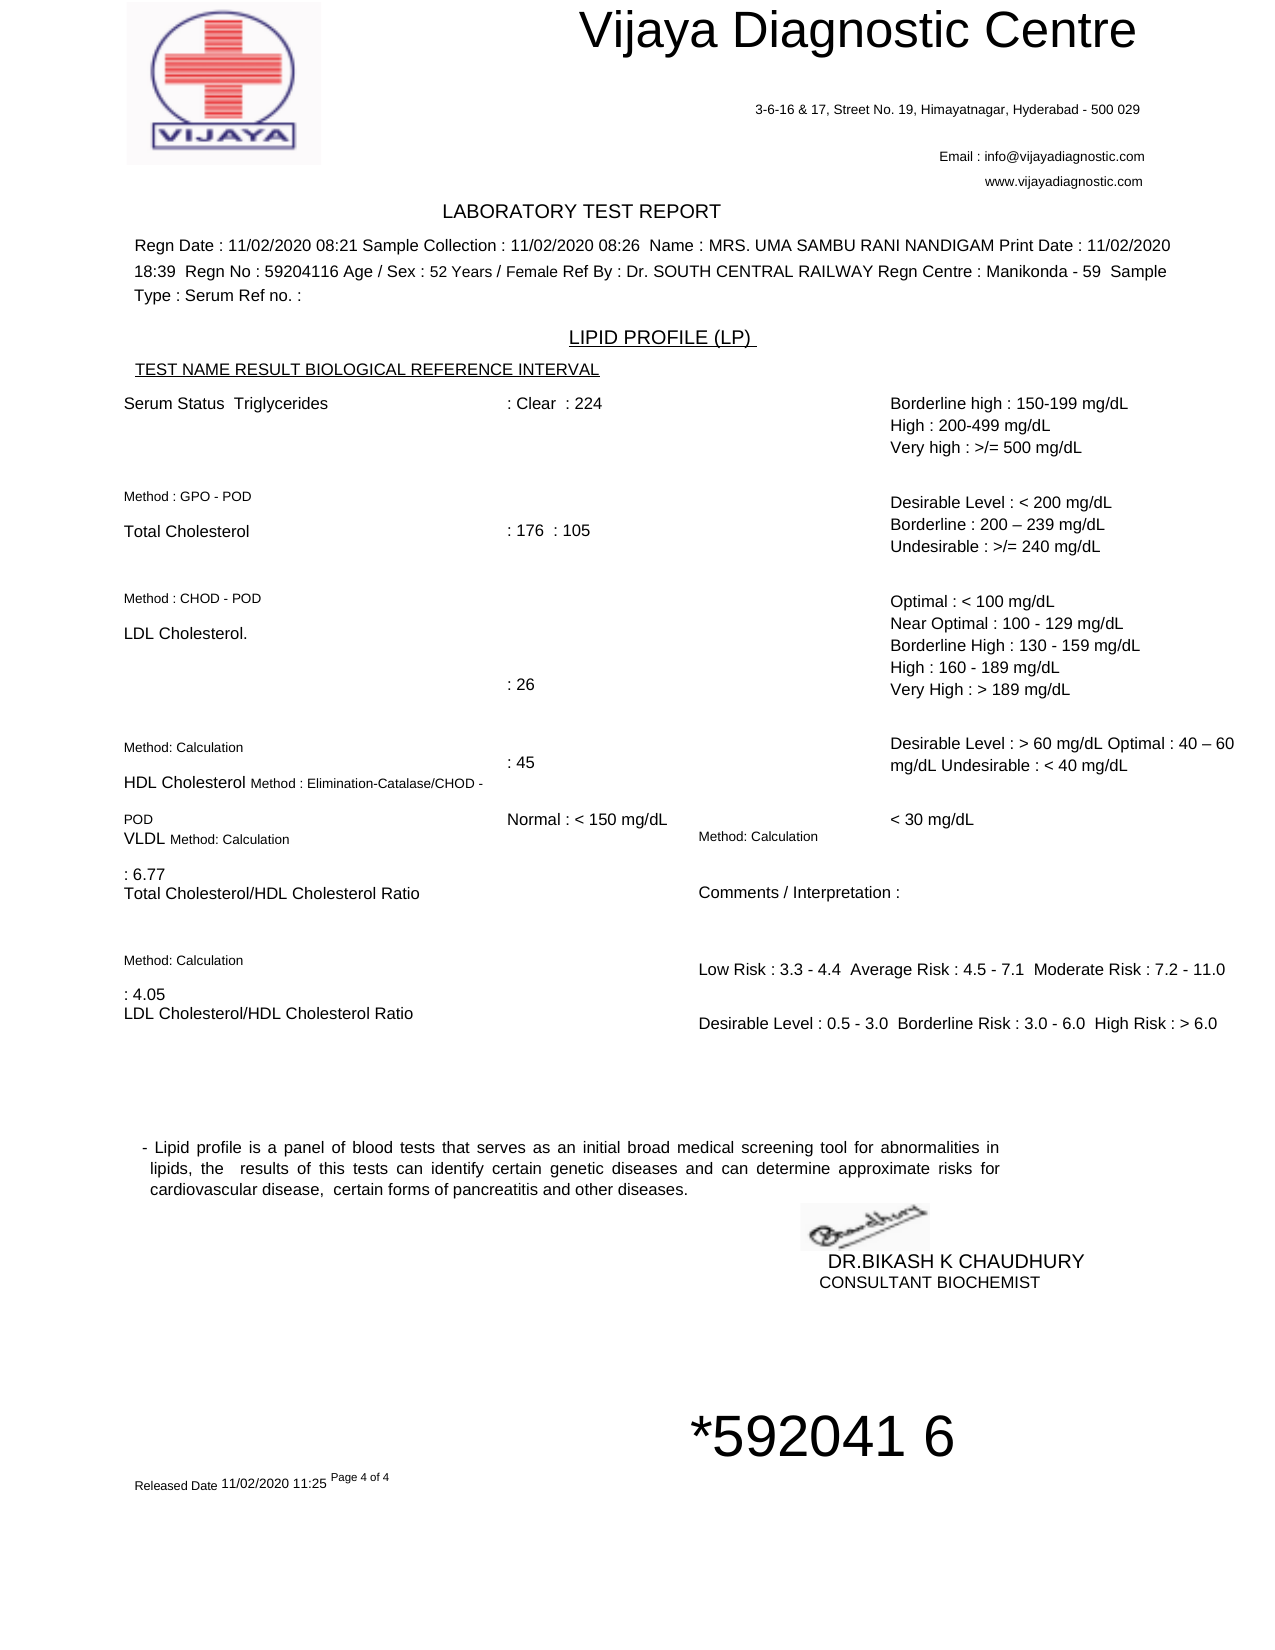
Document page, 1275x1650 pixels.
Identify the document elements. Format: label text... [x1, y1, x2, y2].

text Method: Calculation [698, 829, 1273, 844]
text LDL Cholesterol. [123, 623, 507, 643]
text Method : CHOD - POD [123, 591, 507, 606]
text TEST NAME RESULT BIOLOGICAL REFERENCE INTERVAL [135, 360, 1273, 379]
text : Clear : 224 [507, 394, 890, 413]
text CONSULTANT BIOCHEMIST [123, 1273, 1040, 1292]
text Very High : > 189 mg/dL [890, 679, 1273, 698]
text 3-6-16 & 17, Street No. 19, Himayatnagar, Hyderabad - 500 029 [322, 102, 1140, 117]
text Regn Date : 11/02/2020 08:21 Sample Collection : 11/02/2020 08:26 Name : MRS. UMA SAMBU RANI NANDIGAM Print Date : 11/02/2020 18:39 Regn No : 59204116 Age / Sex : 52 Years / Female Ref By : Dr. SOUTH CENTRAL RAILWAY Regn Centre : Manikonda - 59 Sample Type : Serum Ref no. : [134, 235, 1201, 305]
text Borderline : 200 – 239 mg/dL [890, 515, 1273, 534]
text : 4.05 [123, 985, 698, 1004]
text : 26 [507, 675, 890, 694]
text Method: Calculation [123, 739, 507, 755]
text Near Optimal : 100 - 129 mg/dL [890, 614, 1273, 633]
text : 176 : 105 [507, 520, 890, 539]
text LABORATORY TEST REPORT [442, 200, 1273, 223]
text Very high : >/= 500 mg/dL [890, 438, 1273, 457]
text < 30 mg/dL [890, 810, 1273, 829]
text Method : GPO - POD [123, 489, 507, 504]
text Borderline High : 130 - 159 mg/dL [890, 635, 1273, 654]
text : 45 [507, 753, 890, 772]
text Low Risk : 3.3 - 4.4 Average Risk : 4.5 - 7.1 Moderate Risk : 7.2 - 11.0 [698, 959, 1273, 978]
text VLDL Method: Calculation [123, 829, 698, 848]
text Method: Calculation [123, 953, 698, 968]
text High : 160 - 189 mg/dL [890, 657, 1273, 677]
text Total Cholesterol [123, 522, 507, 541]
text Undesirable : >/= 240 mg/dL [890, 537, 1273, 556]
text Email : info@vijayadiagnostic.com [322, 148, 1145, 164]
text Desirable Level : > 60 mg/dL Optimal : 40 – 60 mg/dL Undesirable : < 40 mg/dL [890, 734, 1273, 774]
text Vijaya Diagnostic Centre [123, 0, 1137, 59]
text *592041 6 [123, 1401, 956, 1468]
text Serum Status Triglycerides [123, 394, 507, 413]
picture [800, 1203, 930, 1251]
text - Lipid profile is a panel of blood tests that serves as an initial broad medical screening tool for abnormalities in lipids, the results of this tests can identify certain genetic diseases and can determine approximate risks for cardiovascular disease, certain forms of pancreatitis and other diseases. [142, 1138, 1001, 1199]
text Desirable Level : 0.5 - 3.0 Borderline Risk : 3.0 - 6.0 High Risk : > 6.0 [698, 1014, 1273, 1033]
text HDL Cholesterol Method : Elimination-Catalase/CHOD - POD [123, 773, 507, 827]
text High : 200-499 mg/dL [890, 416, 1273, 435]
text Total Cholesterol/HDL Cholesterol Ratio [123, 883, 698, 903]
text Borderline high : 150-199 mg/dL [890, 394, 1273, 413]
text LDL Cholesterol/HDL Cholesterol Ratio [123, 1004, 698, 1023]
text : 6.77 [123, 864, 698, 883]
text LIPID PROFILE (LP) [568, 326, 1273, 348]
text Comments / Interpretation : [698, 883, 1273, 902]
text Normal : < 150 mg/dL [507, 809, 890, 828]
picture [126, 2, 322, 165]
text Desirable Level : < 200 mg/dL [890, 493, 1273, 512]
text Released Date 11/02/2020 11:25 Page 4 of 4 [134, 1468, 1273, 1494]
text Optimal : < 100 mg/dL [890, 591, 1273, 611]
text DR.BIKASH K CHAUDHURY [123, 1250, 1085, 1273]
text www.vijayadiagnostic.com [123, 174, 1143, 189]
